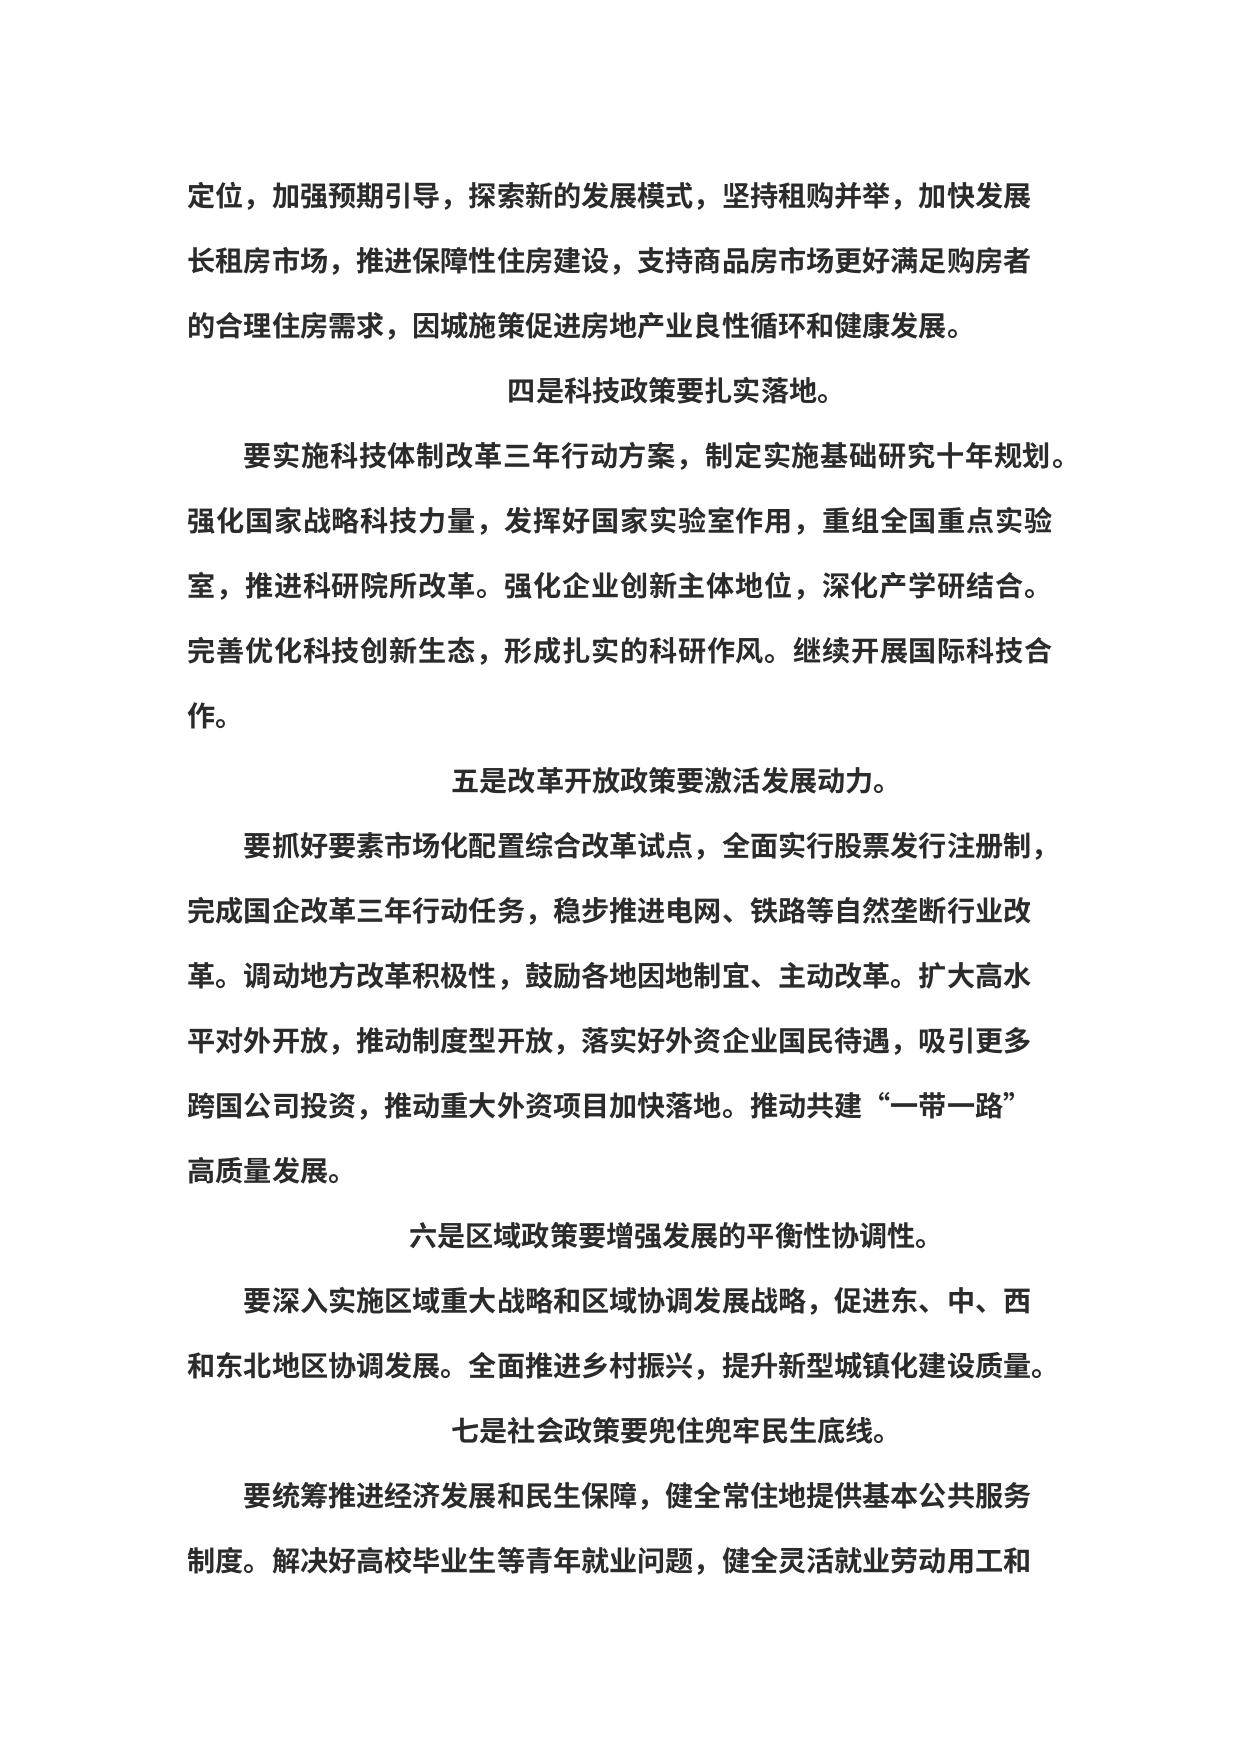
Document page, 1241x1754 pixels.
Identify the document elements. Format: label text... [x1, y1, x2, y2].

text 七是社会政策要兜住兜牢民生底线。 [187, 1397, 1053, 1462]
text 四是科技政策要扎实落地。 [187, 357, 1053, 422]
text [187, 1462, 1053, 1592]
text 六是区域政策要增强发展的平衡性协调性。 [187, 1202, 1053, 1267]
text 要深入实施区域重大战略和区域协调发展战略，促进东、中、西和东北地区协调发展。全面推进乡村振兴，提升新型城镇化建设质量。 [187, 1267, 1053, 1397]
text 要抓好要素市场化配置综合改革试点，全面实行股票发行注册制，完成国企改革三年行动任务，稳步推进电网、铁路等自然垄断行业改革。调动地方改革积极性，鼓励各地因地制宜、主动改革。扩大高水平对外开放，推动制度型开放，落实好外资企业国民待遇，吸引更多跨国公司投资，推动重大外资项目加快落地。推动共建“一带一路”高质量发展。 [187, 812, 1053, 1202]
text 五是改革开放政策要激活发展动力。 [187, 747, 1053, 812]
text 要实施科技体制改革三年行动方案，制定实施基础研究十年规划。强化国家战略科技力量，发挥好国家实验室作用，重组全国重点实验室，推进科研院所改革。强化企业创新主体地位，深化产学研结合。完善优化科技创新生态，形成扎实的科研作风。继续开展国际科技合作。 [187, 422, 1053, 747]
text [187, 162, 1053, 357]
